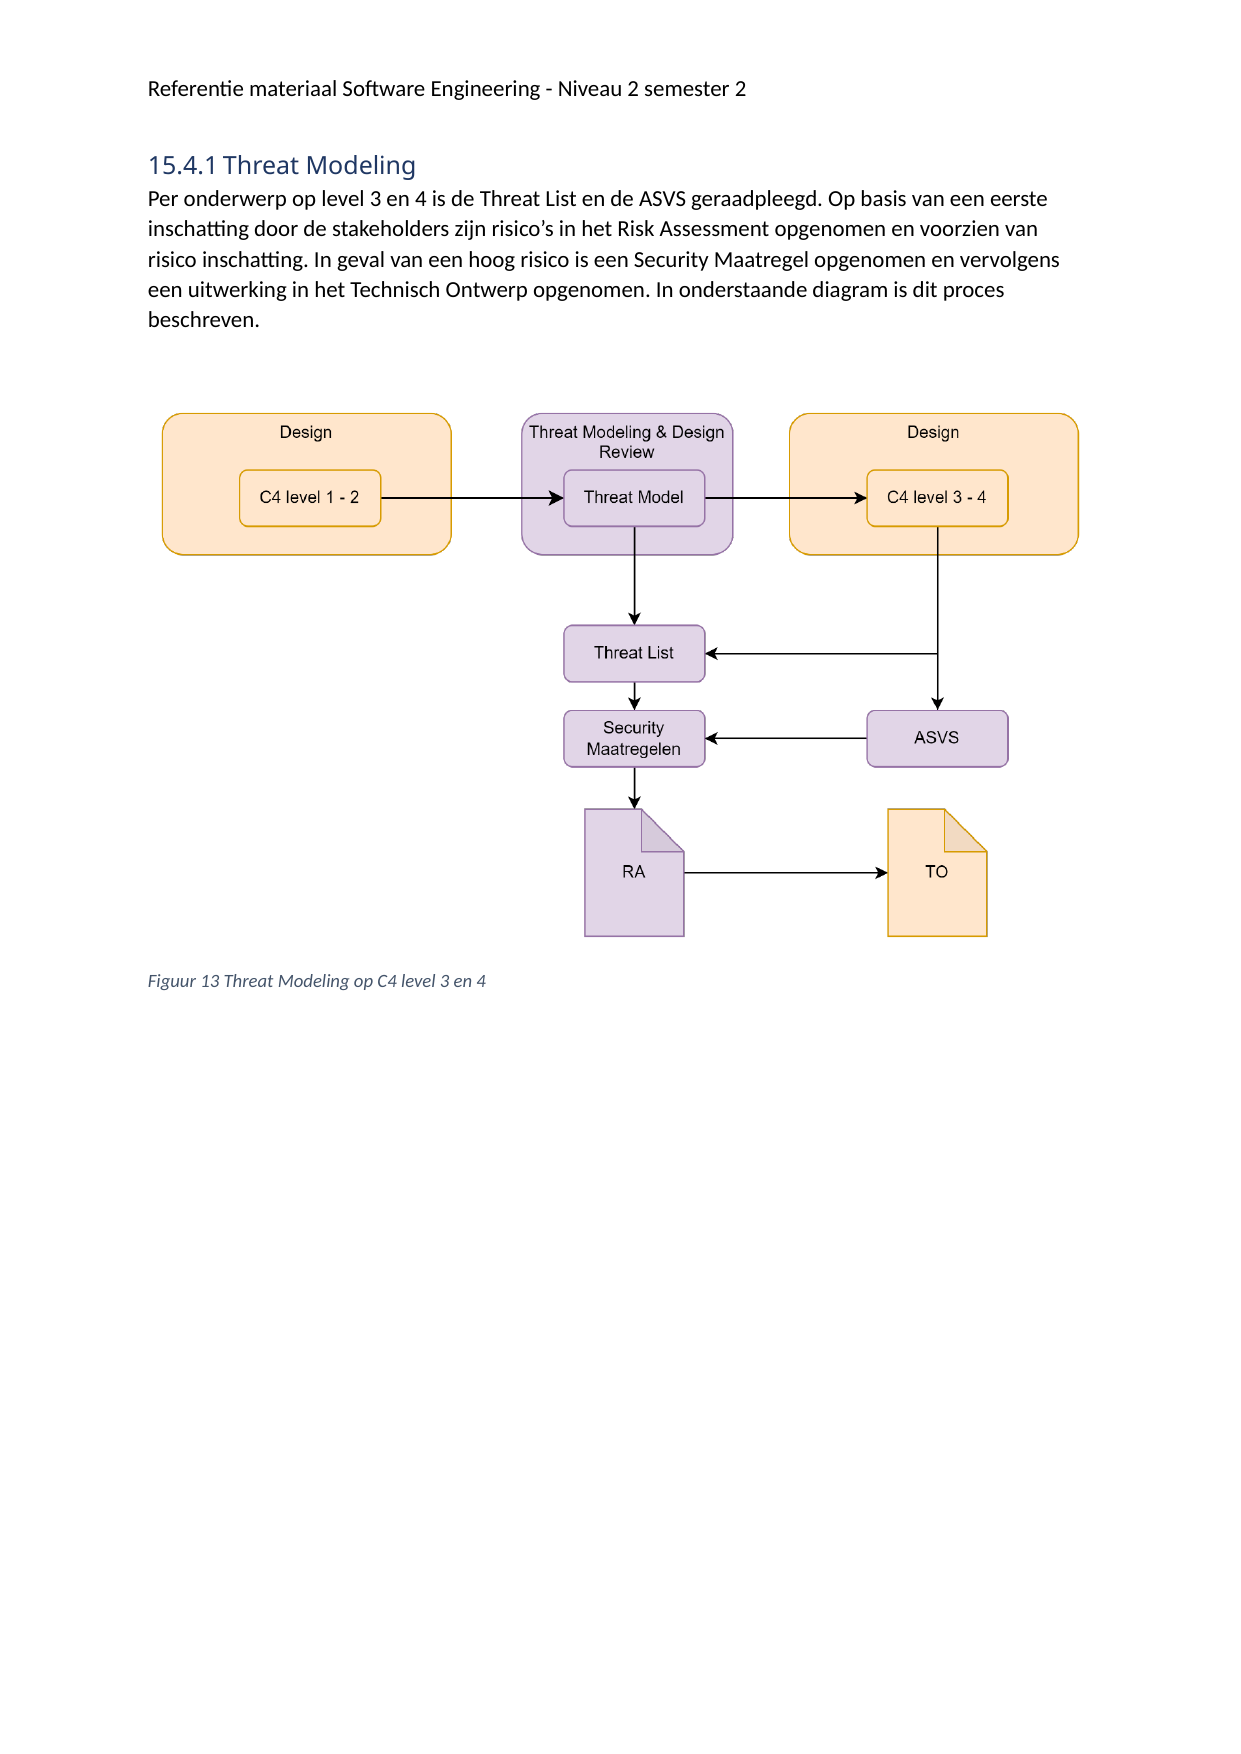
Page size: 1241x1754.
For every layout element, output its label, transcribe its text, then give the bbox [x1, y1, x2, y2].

picture [147, 398, 1093, 951]
text Per onderwerp op level 3 en 4 is de Threat List en de ASVS geraadpleegd. Op basis van een eerste inschatting door de stakeholders zijn risico’s in het Risk Assessment opgenomen en voorzien van risico inschatting. In geval van een hoog risico is een Security Maatregel opgenomen en vervolgens een uitwerking in het Technisch Ontwerp opgenomen. In onderstaande diagram is dit proces beschreven. [148, 184, 1093, 333]
subtitle Threat Modeling [148, 148, 1093, 182]
